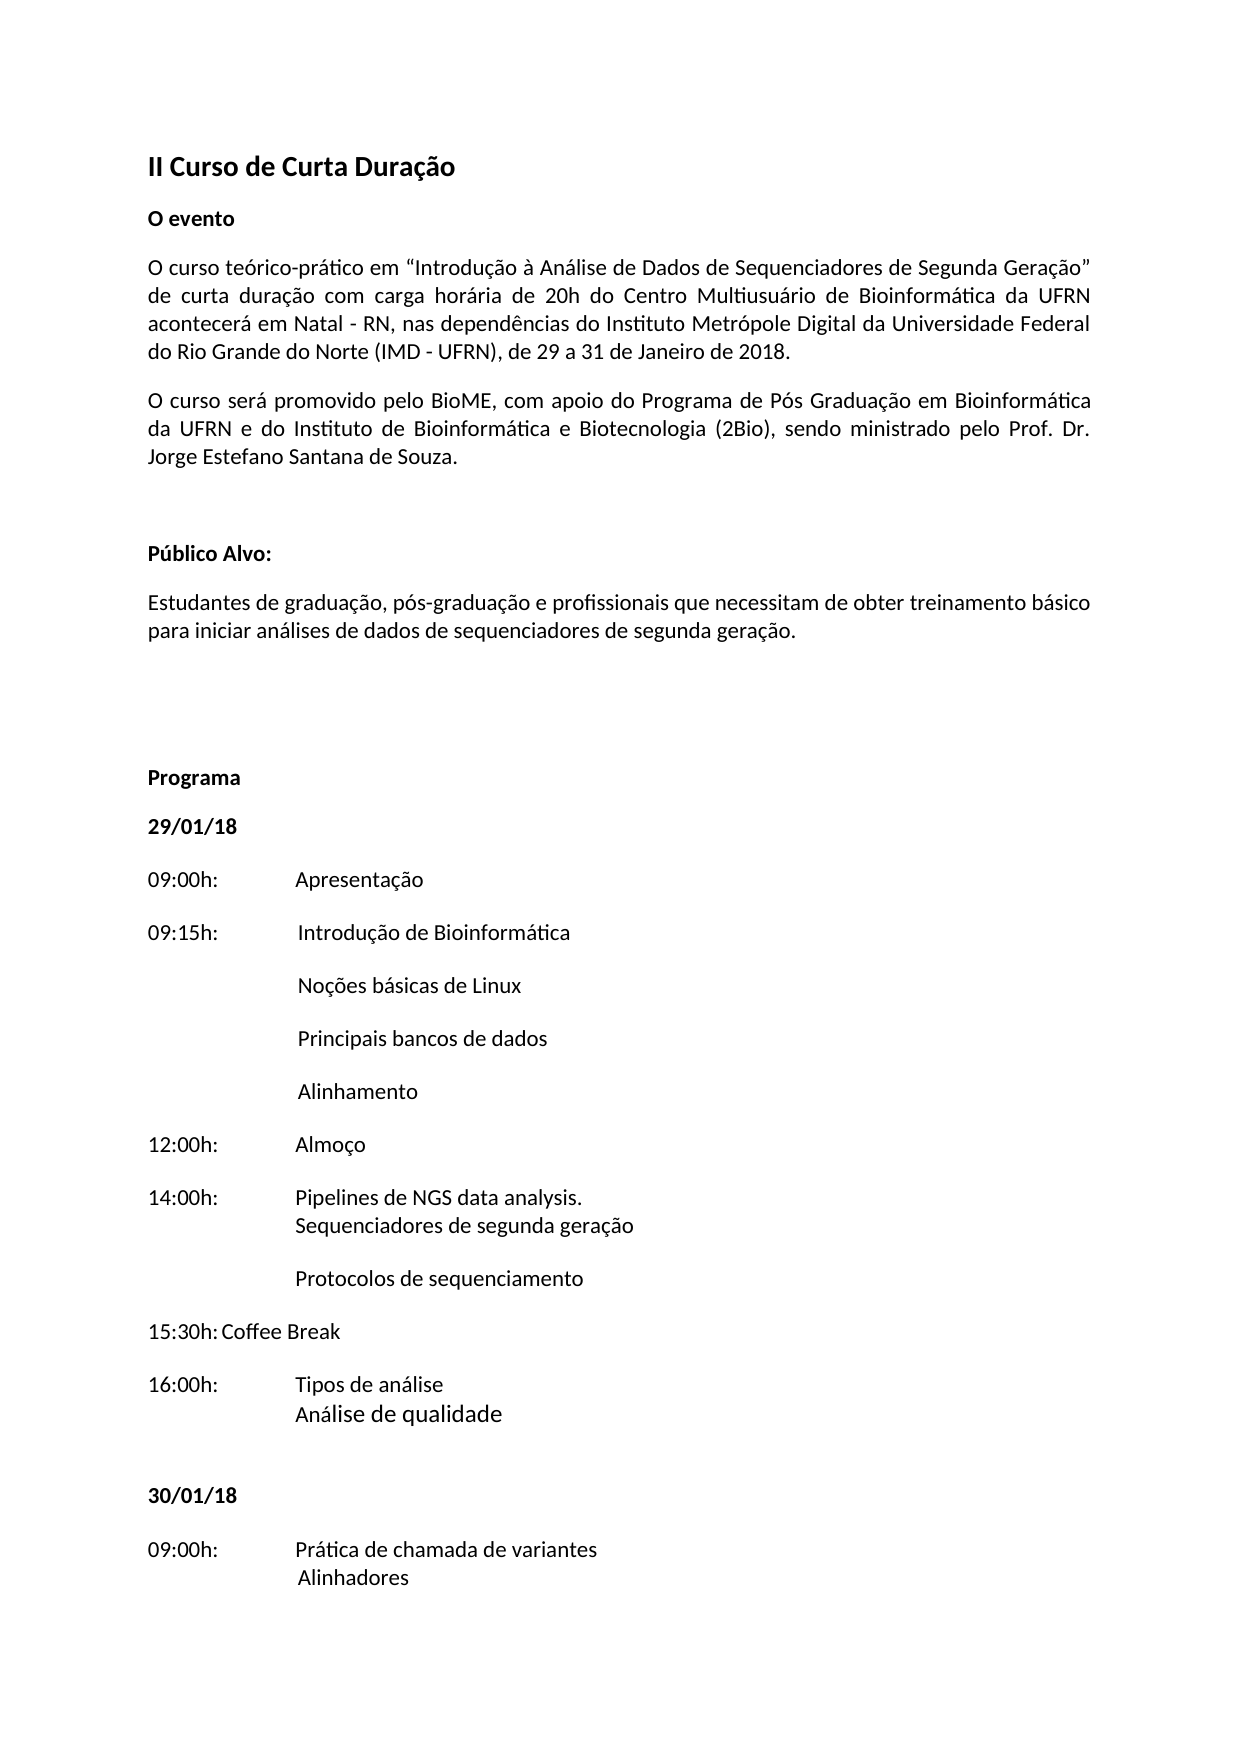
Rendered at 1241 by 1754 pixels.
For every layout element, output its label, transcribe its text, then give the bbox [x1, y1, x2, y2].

text 09:15h: Introdução de Bioinformática [148, 918, 1093, 946]
text 30/01/18 [148, 1482, 1093, 1510]
text O curso teórico-prático em “Introdução à Análise de Dados de Sequenciadores de Segunda Geração” de curta duração com carga horária de 20h do Centro Multiusuário de Bioinformática da UFRN acontecerá em Natal - RN, nas dependências do Instituto Metrópole Digital da Universidade Federal do Rio Grande do Norte (IMD - UFRN), de 29 a 31 de Janeiro de 2018. [148, 253, 1093, 365]
text 16:00h: Tipos de análise [148, 1370, 1093, 1398]
text Estudantes de graduação, pós-graduação e profissionais que necessitam de obter treinamento básico para iniciar análises de dados de sequenciadores de segunda geração. [148, 588, 1093, 644]
text Alinhadores [223, 1563, 1093, 1591]
text Alinhamento [223, 1077, 1093, 1105]
text 15:30h: Coffee Break [148, 1317, 1093, 1345]
text O evento [148, 204, 1093, 232]
text 09:00h: Prática de chamada de variantes [148, 1535, 1093, 1563]
text Noções básicas de Linux [223, 971, 1093, 999]
text 09:00h: Apresentação [148, 865, 1093, 893]
text II Curso de Curta Duração [148, 148, 1093, 183]
text Protocolos de sequenciamento [221, 1264, 1093, 1292]
text Análise de qualidade [221, 1398, 1093, 1429]
text 29/01/18 [148, 812, 1093, 840]
text 12:00h: Almoço [148, 1130, 1093, 1158]
text 14:00h: Pipelines de NGS data analysis. [148, 1183, 1093, 1211]
text Principais bancos de dados [223, 1024, 1093, 1052]
text O curso será promovido pelo BioME, com apoio do Programa de Pós Graduação em Bioinformática da UFRN e do Instituto de Bioinformática e Biotecnologia (2Bio), sendo ministrado pelo Prof. Dr. Jorge Estefano Santana de Souza. [148, 386, 1093, 470]
text Programa [148, 763, 1093, 791]
text Sequenciadores de segunda geração [148, 1211, 1093, 1239]
text Público Alvo: [148, 539, 1093, 568]
